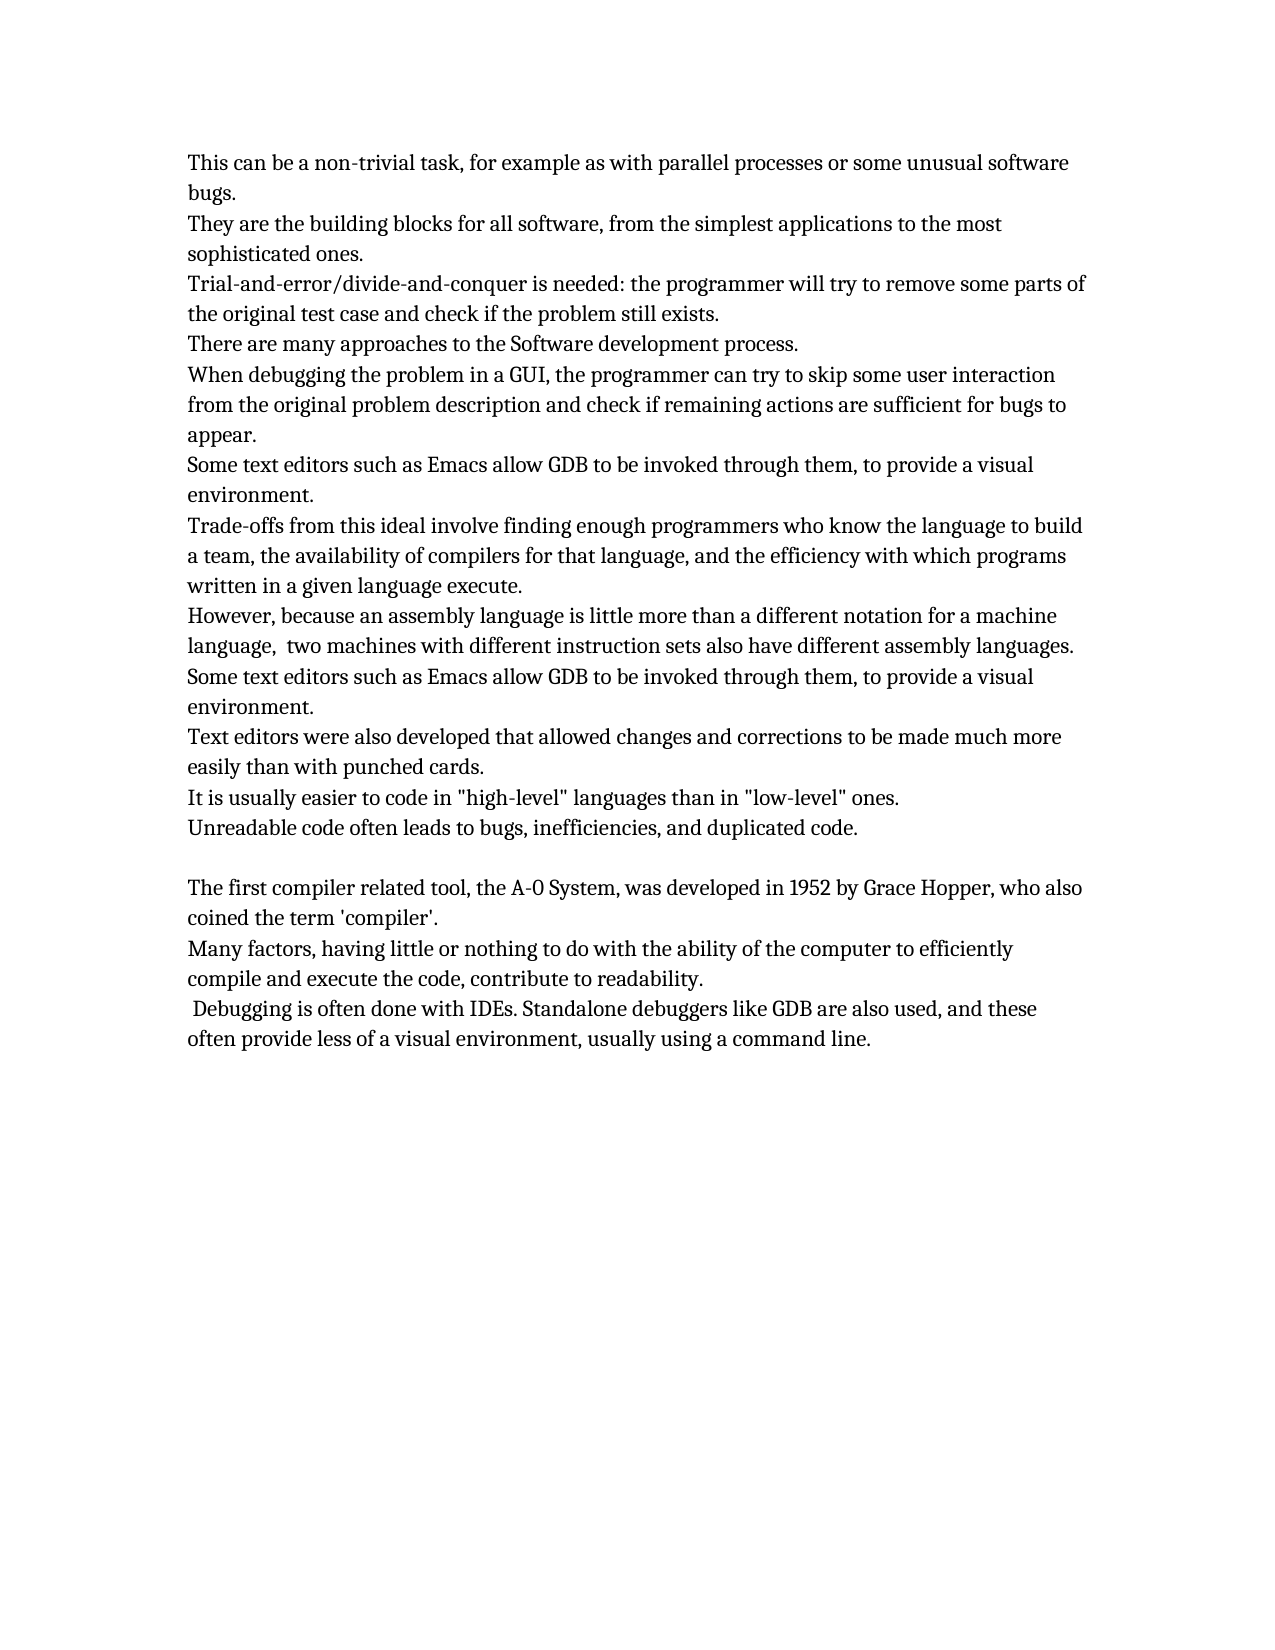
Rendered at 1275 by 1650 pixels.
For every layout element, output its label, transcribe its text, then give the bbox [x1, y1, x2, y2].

text This can be a non-trivial task, for example as with parallel processes or some unusual software bugs. They are the building blocks for all software, from the simplest applications to the most sophisticated ones. Trial-and-error/divide-and-conquer is needed: the programmer will try to remove some parts of the original test case and check if the problem still exists. There are many approaches to the Software development process. When debugging the problem in a GUI, the programmer can try to skip some user interaction from the original problem description and check if remaining actions are sufficient for bugs to appear. Some text editors such as Emacs allow GDB to be invoked through them, to provide a visual environment. Trade-offs from this ideal involve finding enough programmers who know the language to build a team, the availability of compilers for that language, and the efficiency with which programs written in a given language execute. However, because an assembly language is little more than a different notation for a machine language, two machines with different instruction sets also have different assembly languages. Some text editors such as Emacs allow GDB to be invoked through them, to provide a visual environment. Text editors were also developed that allowed changes and corrections to be made much more easily than with punched cards. It is usually easier to code in "high-level" languages than in "low-level" ones. Unreadable code often leads to bugs, inefficiencies, and duplicated code. The first compiler related tool, the A-0 System, was developed in 1952 by Grace Hopper, who also coined the term 'compiler'. Many factors, having little or nothing to do with the ability of the computer to efficiently compile and execute the code, contribute to readability. Debugging is often done with IDEs. Standalone debuggers like GDB are also used, and these often provide less of a visual environment, usually using a command line. [187, 150, 1087, 1052]
